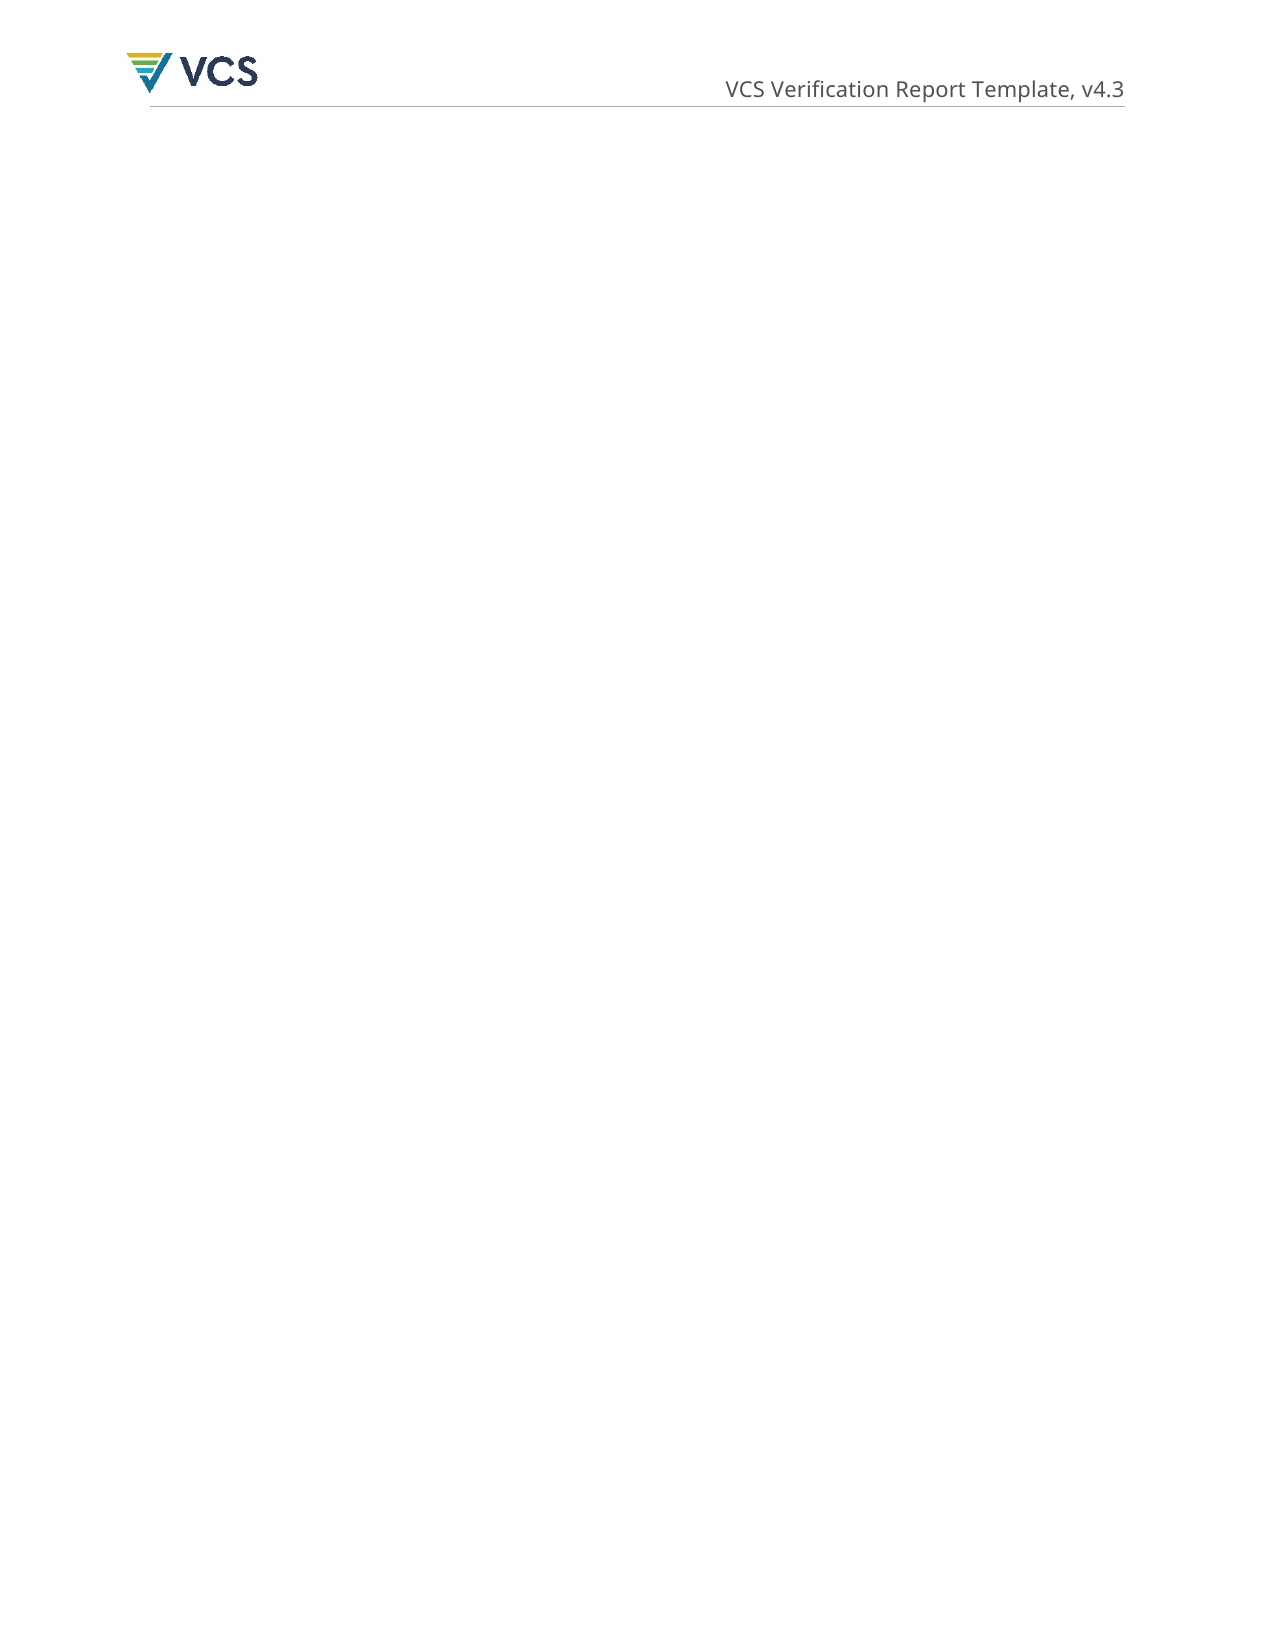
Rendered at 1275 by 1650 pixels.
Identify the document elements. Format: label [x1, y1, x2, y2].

picture [118, 42, 269, 103]
